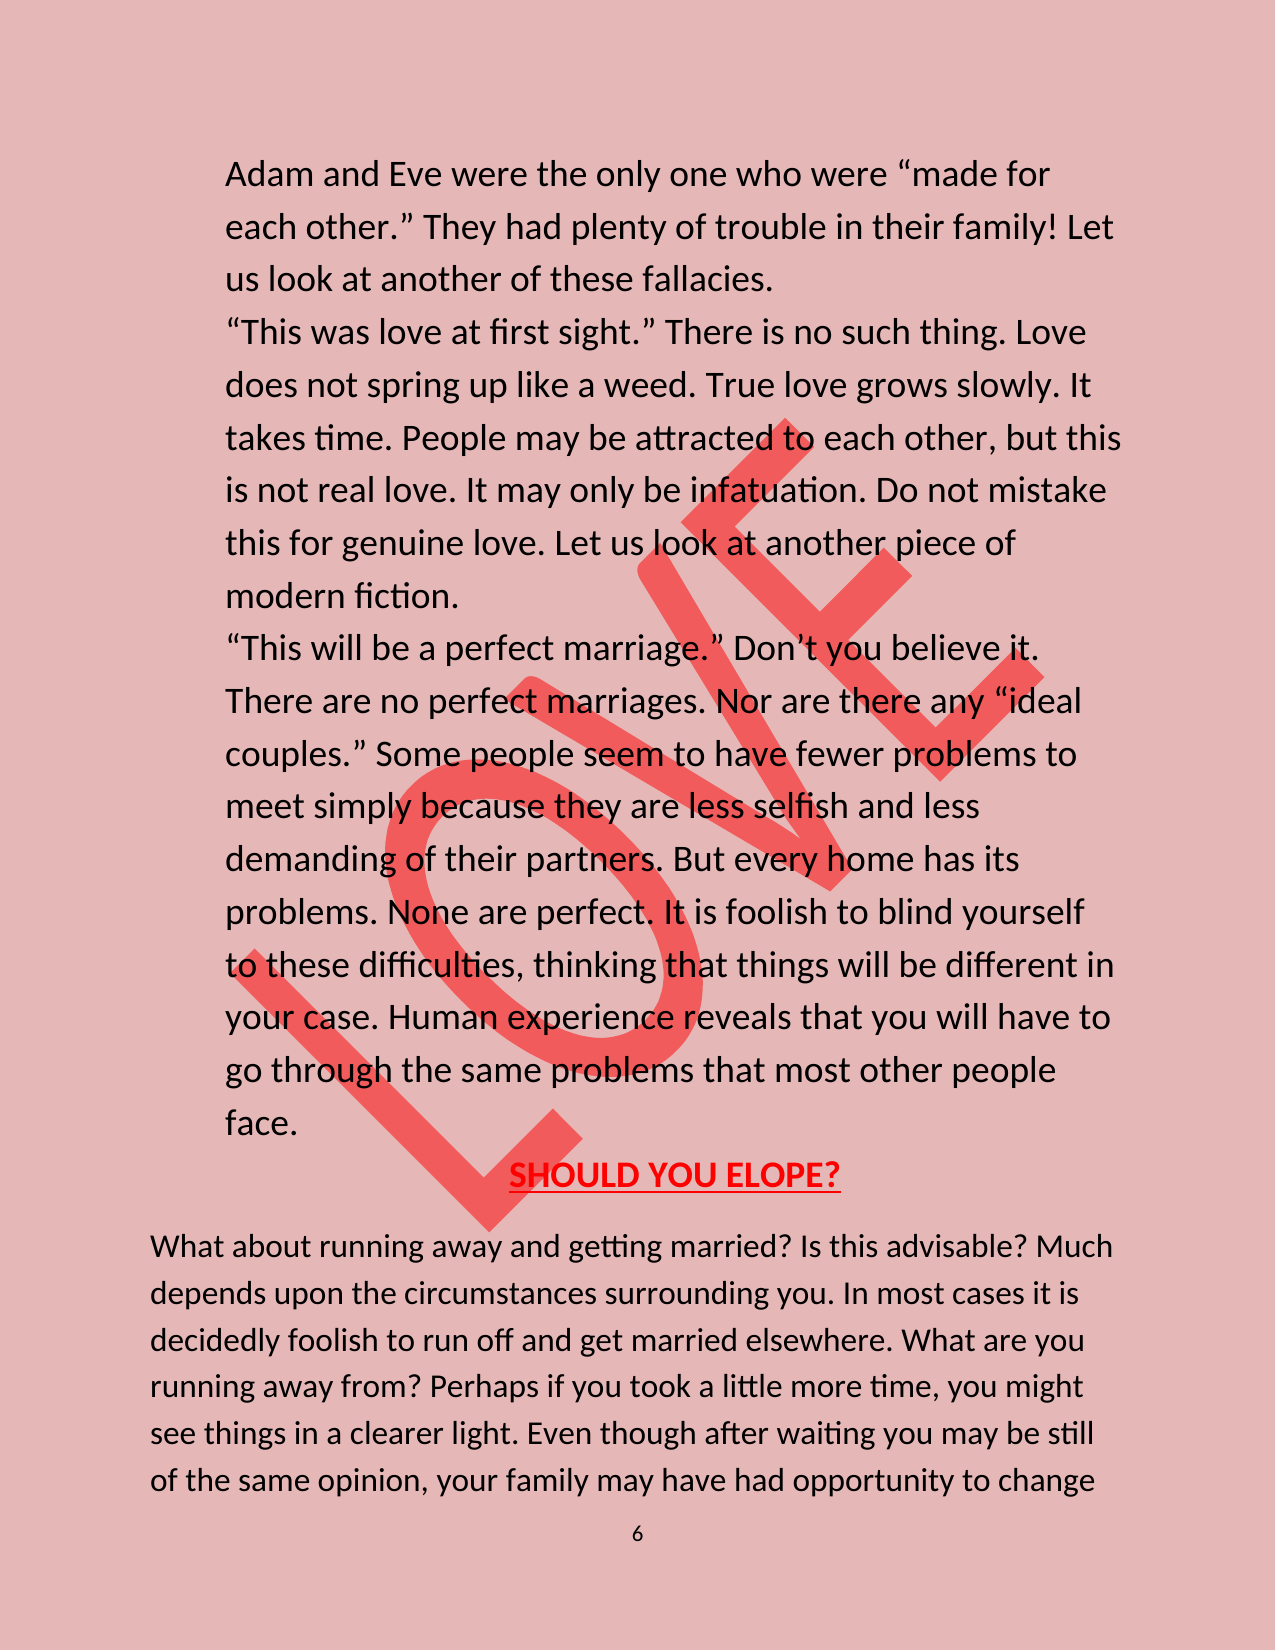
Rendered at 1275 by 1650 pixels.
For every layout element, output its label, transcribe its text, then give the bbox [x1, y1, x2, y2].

list “This will be a perfect marriage.” Don’t you believe it. There are no perfect marriages. Nor are there any “ideal couples.” Some people seem to have fewer problems to meet simply because they are less selfish and less demanding of their partners. But every home has its problems. None are perfect. It is foolish to blind yourself to these difficulties, thinking that things will be different in your case. Human experience reveals that you will have to go through the same problems that most other people face. [225, 624, 1125, 1144]
list SHOULD YOU ELOPE? [225, 1151, 1125, 1197]
list “This was love at first sight.” There is no such thing. Love does not spring up like a weed. True love grows slowly. It takes time. People may be attracted to each other, but this is not real love. It may only be infatuation. Do not mistake this for genuine love. Let us look at another piece of modern fiction. [225, 308, 1125, 617]
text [150, 1225, 1125, 1499]
list Adam and Eve were the only one who were “made for each other.” They had plenty of trouble in their family! Let us look at another of these fallacies. [225, 150, 1125, 301]
